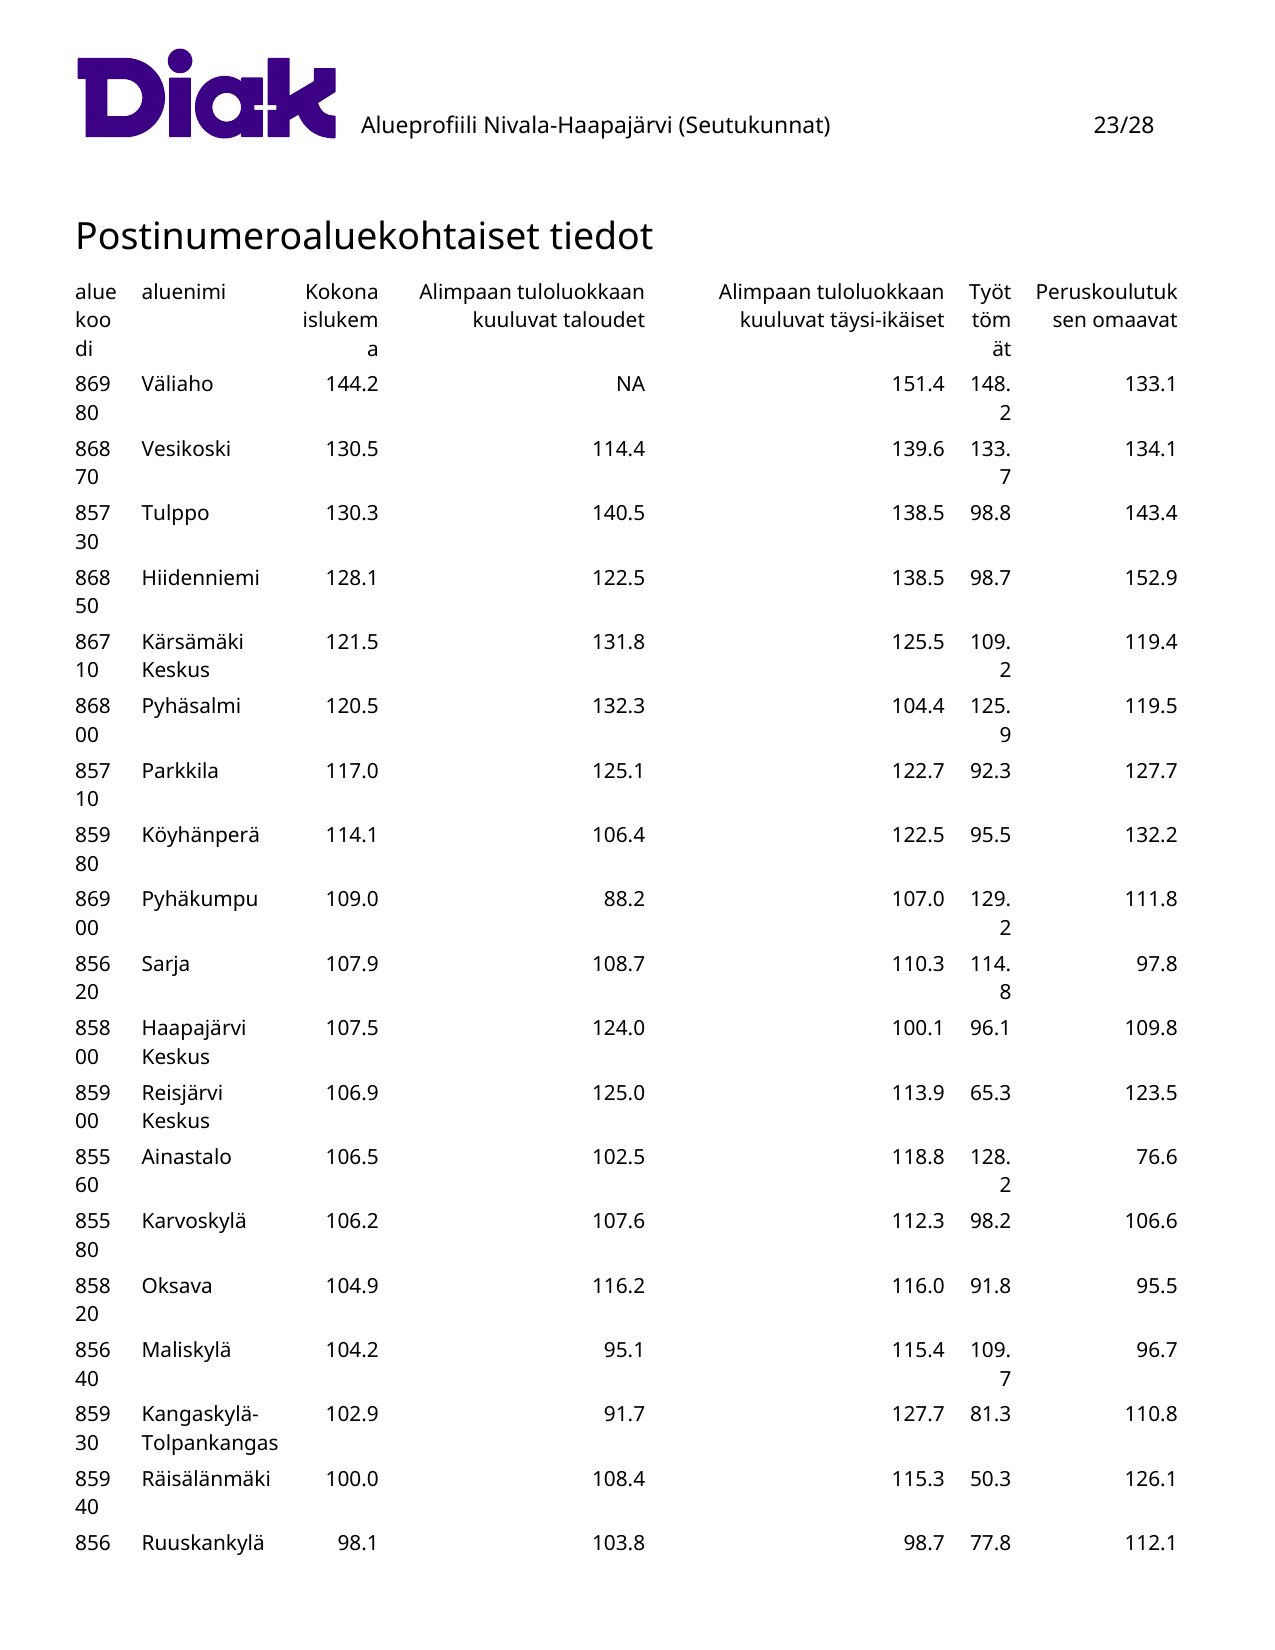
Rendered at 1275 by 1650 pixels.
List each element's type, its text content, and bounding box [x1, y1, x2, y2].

table_cell 106.2 [290, 1203, 390, 1267]
table_cell 106.5 [290, 1138, 390, 1203]
table_cell Ainastalo [130, 1138, 290, 1203]
table_cell 119.5 [1022, 688, 1189, 752]
table_cell 125.0 [390, 1074, 656, 1138]
table_cell Tulppo [130, 495, 290, 559]
table_cell Parkkila [130, 752, 290, 816]
table_cell 106.6 [1022, 1203, 1189, 1267]
table_cell 112.3 [656, 1203, 956, 1267]
table_cell 131.8 [390, 623, 656, 688]
table_cell 126.1 [1022, 1460, 1189, 1524]
table_cell 128.2 [956, 1138, 1022, 1203]
table_cell 95.5 [956, 816, 1022, 881]
table_cell 95.1 [390, 1331, 656, 1396]
table_cell 106.9 [290, 1074, 390, 1138]
table_cell 85640 [64, 1331, 130, 1396]
table_cell 151.4 [656, 366, 956, 430]
table_cell 122.5 [656, 816, 956, 881]
table_cell 124.0 [390, 1010, 656, 1074]
table_cell Haapajärvi Keskus [130, 1010, 290, 1074]
table_cell Hiidenniemi [130, 559, 290, 623]
table_cell 119.4 [1022, 623, 1189, 688]
table_cell 138.5 [656, 495, 956, 559]
table_cell 114.8 [956, 945, 1022, 1009]
table_cell Räisälänmäki [130, 1460, 290, 1524]
table_cell 85900 [64, 1074, 130, 1138]
table_cell 100.0 [290, 1460, 390, 1524]
table_cell 123.5 [1022, 1074, 1189, 1138]
table_header Alimpaan tuloluokkaan kuuluvat taloudet [390, 273, 656, 366]
table_cell 128.1 [290, 559, 390, 623]
table_cell 109.0 [290, 881, 390, 945]
table_cell 85620 [64, 945, 130, 1009]
table_cell Köyhänperä [130, 816, 290, 881]
table_cell 117.0 [290, 752, 390, 816]
table_cell 113.9 [656, 1074, 956, 1138]
table_cell 98.7 [656, 1525, 956, 1561]
table_cell 132.2 [1022, 816, 1189, 881]
table_cell 121.5 [290, 623, 390, 688]
table_cell 85820 [64, 1267, 130, 1331]
table_cell 129.2 [956, 881, 1022, 945]
table_cell 127.7 [656, 1396, 956, 1460]
table_cell 109.2 [956, 623, 1022, 688]
table_cell 118.8 [656, 1138, 956, 1203]
table_cell 110.8 [1022, 1396, 1189, 1460]
table_header Kokonaislukema [290, 273, 390, 366]
table_cell 108.4 [390, 1460, 656, 1524]
table_cell 114.4 [390, 430, 656, 494]
table_cell 116.2 [390, 1267, 656, 1331]
table_cell Reisjärvi Keskus [130, 1074, 290, 1138]
table_cell 125.9 [956, 688, 1022, 752]
table_cell 111.8 [1022, 881, 1189, 945]
table_cell 65.3 [956, 1074, 1022, 1138]
table_cell 85580 [64, 1203, 130, 1267]
table_cell 112.1 [1022, 1525, 1189, 1561]
table_header Työttömät [956, 273, 1022, 366]
table_cell 85730 [64, 495, 130, 559]
table_cell Oksava [130, 1267, 290, 1331]
table_cell 110.3 [656, 945, 956, 1009]
table_cell 85660 [64, 1525, 130, 1561]
table_header aluenimi [130, 273, 290, 366]
table_cell Pyhäkumpu [130, 881, 290, 945]
table_header Alimpaan tuloluokkaan kuuluvat täysi-ikäiset [656, 273, 956, 366]
table_cell 85560 [64, 1138, 130, 1203]
table_cell Kangaskylä-Tolpankangas [130, 1396, 290, 1460]
table_cell 133.7 [956, 430, 1022, 494]
table_cell 138.5 [656, 559, 956, 623]
table_cell 134.1 [1022, 430, 1189, 494]
table_cell 98.2 [956, 1203, 1022, 1267]
table_cell Väliaho [130, 366, 290, 430]
table_cell 86710 [64, 623, 130, 688]
table_cell 130.5 [290, 430, 390, 494]
table_cell 86850 [64, 559, 130, 623]
table_cell 50.3 [956, 1460, 1022, 1524]
table_cell Ruuskankylä [130, 1525, 290, 1561]
table_cell 91.7 [390, 1396, 656, 1460]
table_cell 97.8 [1022, 945, 1189, 1009]
table_cell 85980 [64, 816, 130, 881]
table_cell 98.1 [290, 1525, 390, 1561]
table_cell 81.3 [956, 1396, 1022, 1460]
table_cell 92.3 [956, 752, 1022, 816]
table_cell NA [390, 366, 656, 430]
table_cell 107.6 [390, 1203, 656, 1267]
table_cell 86800 [64, 688, 130, 752]
table_cell Karvoskylä [130, 1203, 290, 1267]
table_cell 107.0 [656, 881, 956, 945]
table_cell 100.1 [656, 1010, 956, 1074]
table_cell 95.5 [1022, 1267, 1189, 1331]
table_cell 104.4 [656, 688, 956, 752]
table_cell 133.1 [1022, 366, 1189, 430]
table_cell 148.2 [956, 366, 1022, 430]
table_cell 139.6 [656, 430, 956, 494]
table_cell 115.3 [656, 1460, 956, 1524]
table_cell 85930 [64, 1396, 130, 1460]
table_cell 77.8 [956, 1525, 1022, 1561]
table_cell 107.5 [290, 1010, 390, 1074]
table_cell 107.9 [290, 945, 390, 1009]
table_cell 122.7 [656, 752, 956, 816]
table_cell Pyhäsalmi [130, 688, 290, 752]
table_cell 88.2 [390, 881, 656, 945]
table_cell 125.1 [390, 752, 656, 816]
table_cell 143.4 [1022, 495, 1189, 559]
table_cell Vesikoski [130, 430, 290, 494]
table_cell 103.8 [390, 1525, 656, 1561]
table_cell 104.9 [290, 1267, 390, 1331]
table_cell 120.5 [290, 688, 390, 752]
table_cell 98.7 [956, 559, 1022, 623]
table_cell 86980 [64, 366, 130, 430]
table_cell 76.6 [1022, 1138, 1189, 1203]
table_cell 132.3 [390, 688, 656, 752]
table_cell 91.8 [956, 1267, 1022, 1331]
table_cell 127.7 [1022, 752, 1189, 816]
table_cell 102.9 [290, 1396, 390, 1460]
table_cell 140.5 [390, 495, 656, 559]
table_cell 122.5 [390, 559, 656, 623]
table_cell 116.0 [656, 1267, 956, 1331]
table_cell 96.1 [956, 1010, 1022, 1074]
table_cell Sarja [130, 945, 290, 1009]
table_cell 114.1 [290, 816, 390, 881]
table_cell 115.4 [656, 1331, 956, 1396]
table_cell 144.2 [290, 366, 390, 430]
table_cell 96.7 [1022, 1331, 1189, 1396]
table_cell 85800 [64, 1010, 130, 1074]
table_cell 86900 [64, 881, 130, 945]
table_header aluekoodi [64, 273, 130, 366]
table_cell 98.8 [956, 495, 1022, 559]
table_cell 104.2 [290, 1331, 390, 1396]
table_cell 86870 [64, 430, 130, 494]
table_cell 109.7 [956, 1331, 1022, 1396]
table_cell 106.4 [390, 816, 656, 881]
table_cell Kärsämäki Keskus [130, 623, 290, 688]
table_cell 152.9 [1022, 559, 1189, 623]
table_cell 125.5 [656, 623, 956, 688]
table_cell 108.7 [390, 945, 656, 1009]
table_cell Maliskylä [130, 1331, 290, 1396]
table_cell 109.8 [1022, 1010, 1189, 1074]
table_cell 130.3 [290, 495, 390, 559]
table_cell 85710 [64, 752, 130, 816]
table_cell 85940 [64, 1460, 130, 1524]
table_cell 102.5 [390, 1138, 656, 1203]
table_header Peruskoulutuksen omaavat [1022, 273, 1189, 366]
subtitle Postinumeroaluekohtaiset tiedot [75, 209, 1200, 261]
